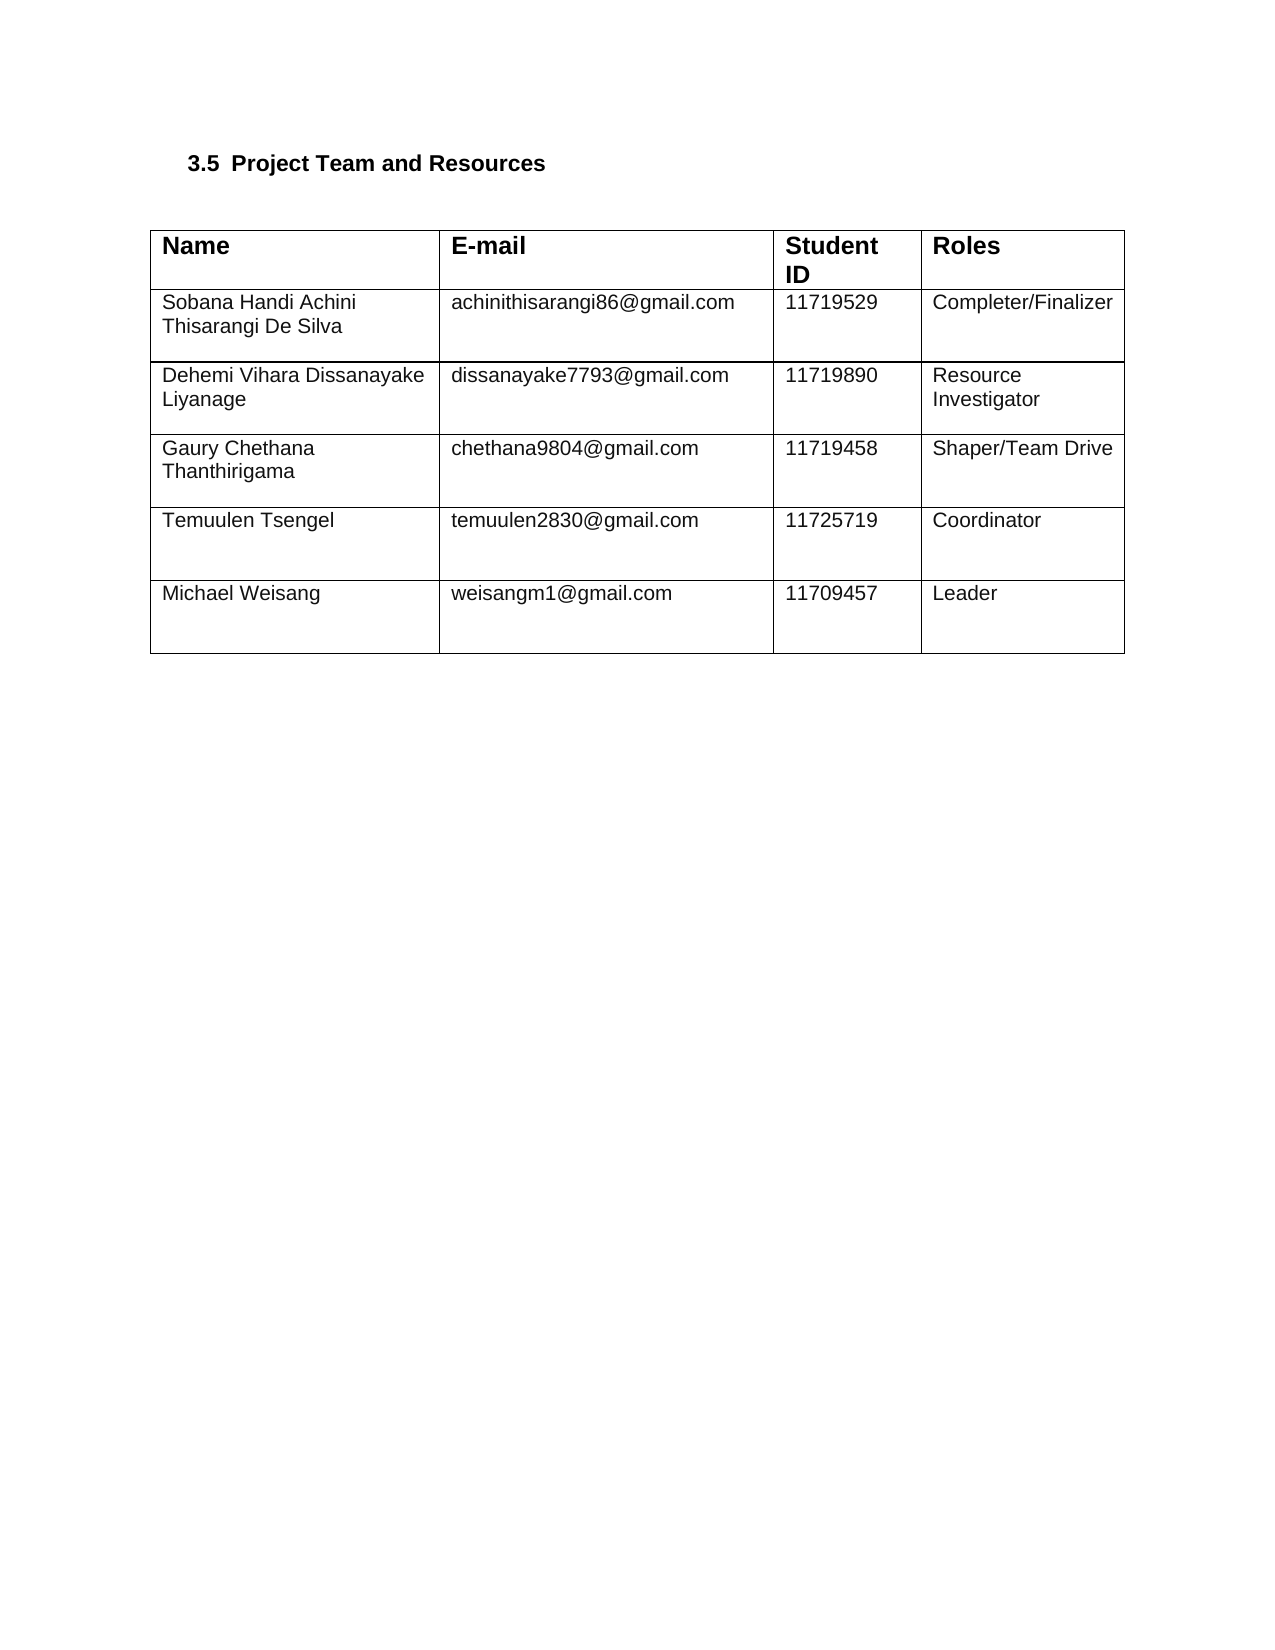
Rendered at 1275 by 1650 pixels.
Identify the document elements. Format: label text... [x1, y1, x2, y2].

table_cell chethana9804@gmail.com [440, 435, 773, 507]
table_cell Dehemi Vihara Dissanayake Liyanage [151, 363, 439, 434]
table_header E-mail [440, 231, 773, 288]
table_cell Coordinator [922, 508, 1124, 580]
table_cell 11719890 [774, 363, 921, 434]
table_cell Temuulen Tsengel [151, 508, 439, 580]
table_cell achinithisarangi86@gmail.com [440, 290, 773, 361]
table_cell Gaury Chethana Thanthirigama [151, 435, 439, 507]
table_cell 11719458 [774, 435, 921, 507]
table_cell Resource Investigator [922, 363, 1124, 434]
table_header Student ID [774, 231, 921, 288]
table_cell Michael Weisang [151, 581, 439, 653]
table_cell 11709457 [774, 581, 921, 653]
table_cell dissanayake7793@gmail.com [440, 363, 773, 434]
table_header Name [151, 231, 439, 288]
table_cell Completer/Finalizer [922, 290, 1124, 361]
table_cell Shaper/Team Drive [922, 435, 1124, 507]
table_cell weisangm1@gmail.com [440, 581, 773, 653]
table_cell Leader [922, 581, 1124, 653]
table_cell 11719529 [774, 290, 921, 361]
table_cell Sobana Handi Achini Thisarangi De Silva [151, 290, 439, 361]
table_cell temuulen2830@gmail.com [440, 508, 773, 580]
table_cell 11725719 [774, 508, 921, 580]
table_header Roles [922, 231, 1124, 288]
list Project Team and Resources [187, 150, 1125, 176]
